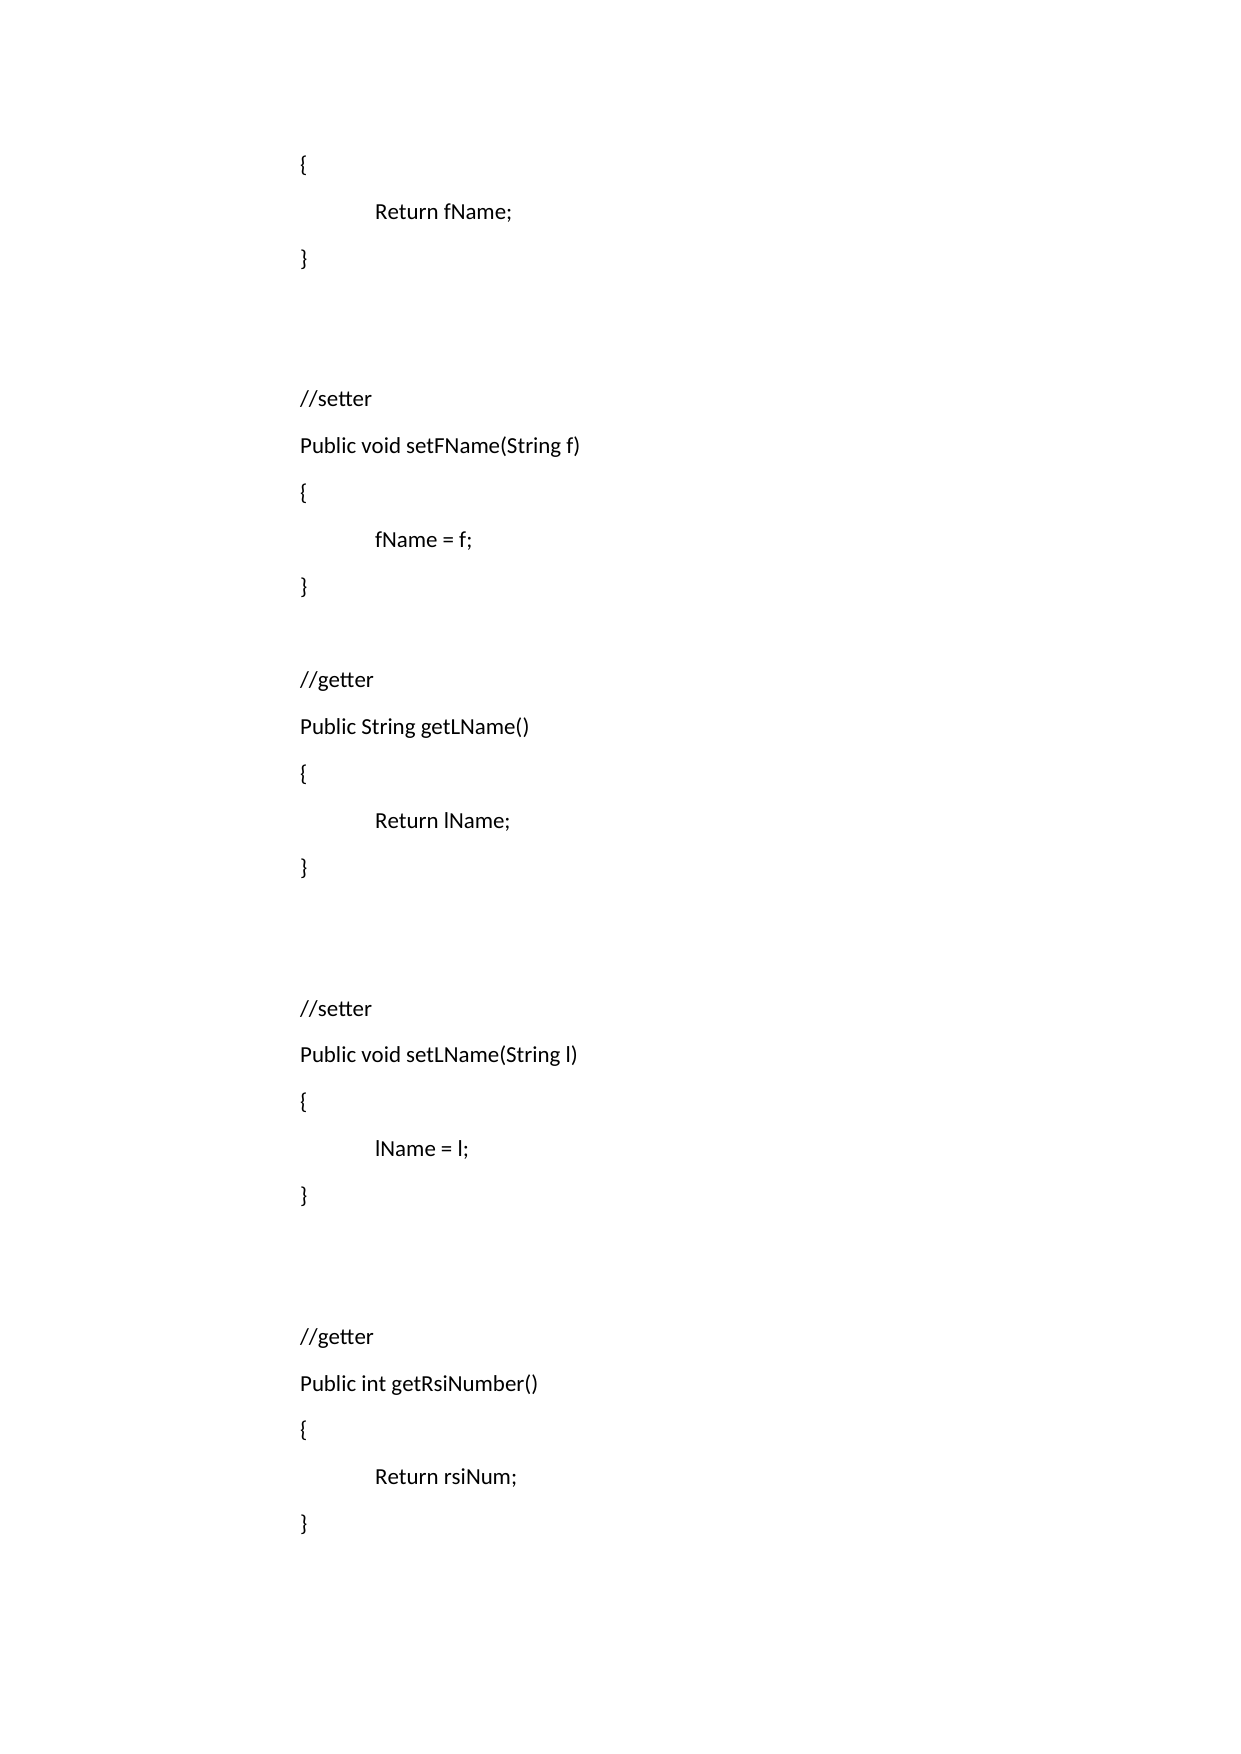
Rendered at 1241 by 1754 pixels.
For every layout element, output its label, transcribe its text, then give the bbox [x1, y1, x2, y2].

text { [150, 759, 1090, 787]
text //setter [150, 994, 1090, 1022]
text { [150, 150, 1090, 178]
text Return lName; [150, 806, 1090, 834]
text } [150, 572, 1090, 600]
text fName = f; [150, 525, 1090, 553]
text Public void setFName(String f) [150, 431, 1090, 459]
text } [150, 853, 1090, 881]
text Return rsiNum; [150, 1462, 1090, 1491]
text Public void setLName(String l) [150, 1041, 1090, 1069]
text Public int getRsiNumber() [150, 1369, 1090, 1397]
text } [150, 1181, 1090, 1209]
text Public String getLName() [150, 712, 1090, 741]
text { [150, 478, 1090, 506]
text Return fName; [150, 197, 1090, 225]
text //getter [150, 1322, 1090, 1350]
text lName = l; [150, 1134, 1090, 1162]
text } [150, 1509, 1090, 1537]
text } [150, 244, 1090, 272]
text { [150, 1087, 1090, 1116]
text //getter [150, 666, 1090, 694]
text //setter [150, 384, 1090, 412]
text { [150, 1416, 1090, 1444]
